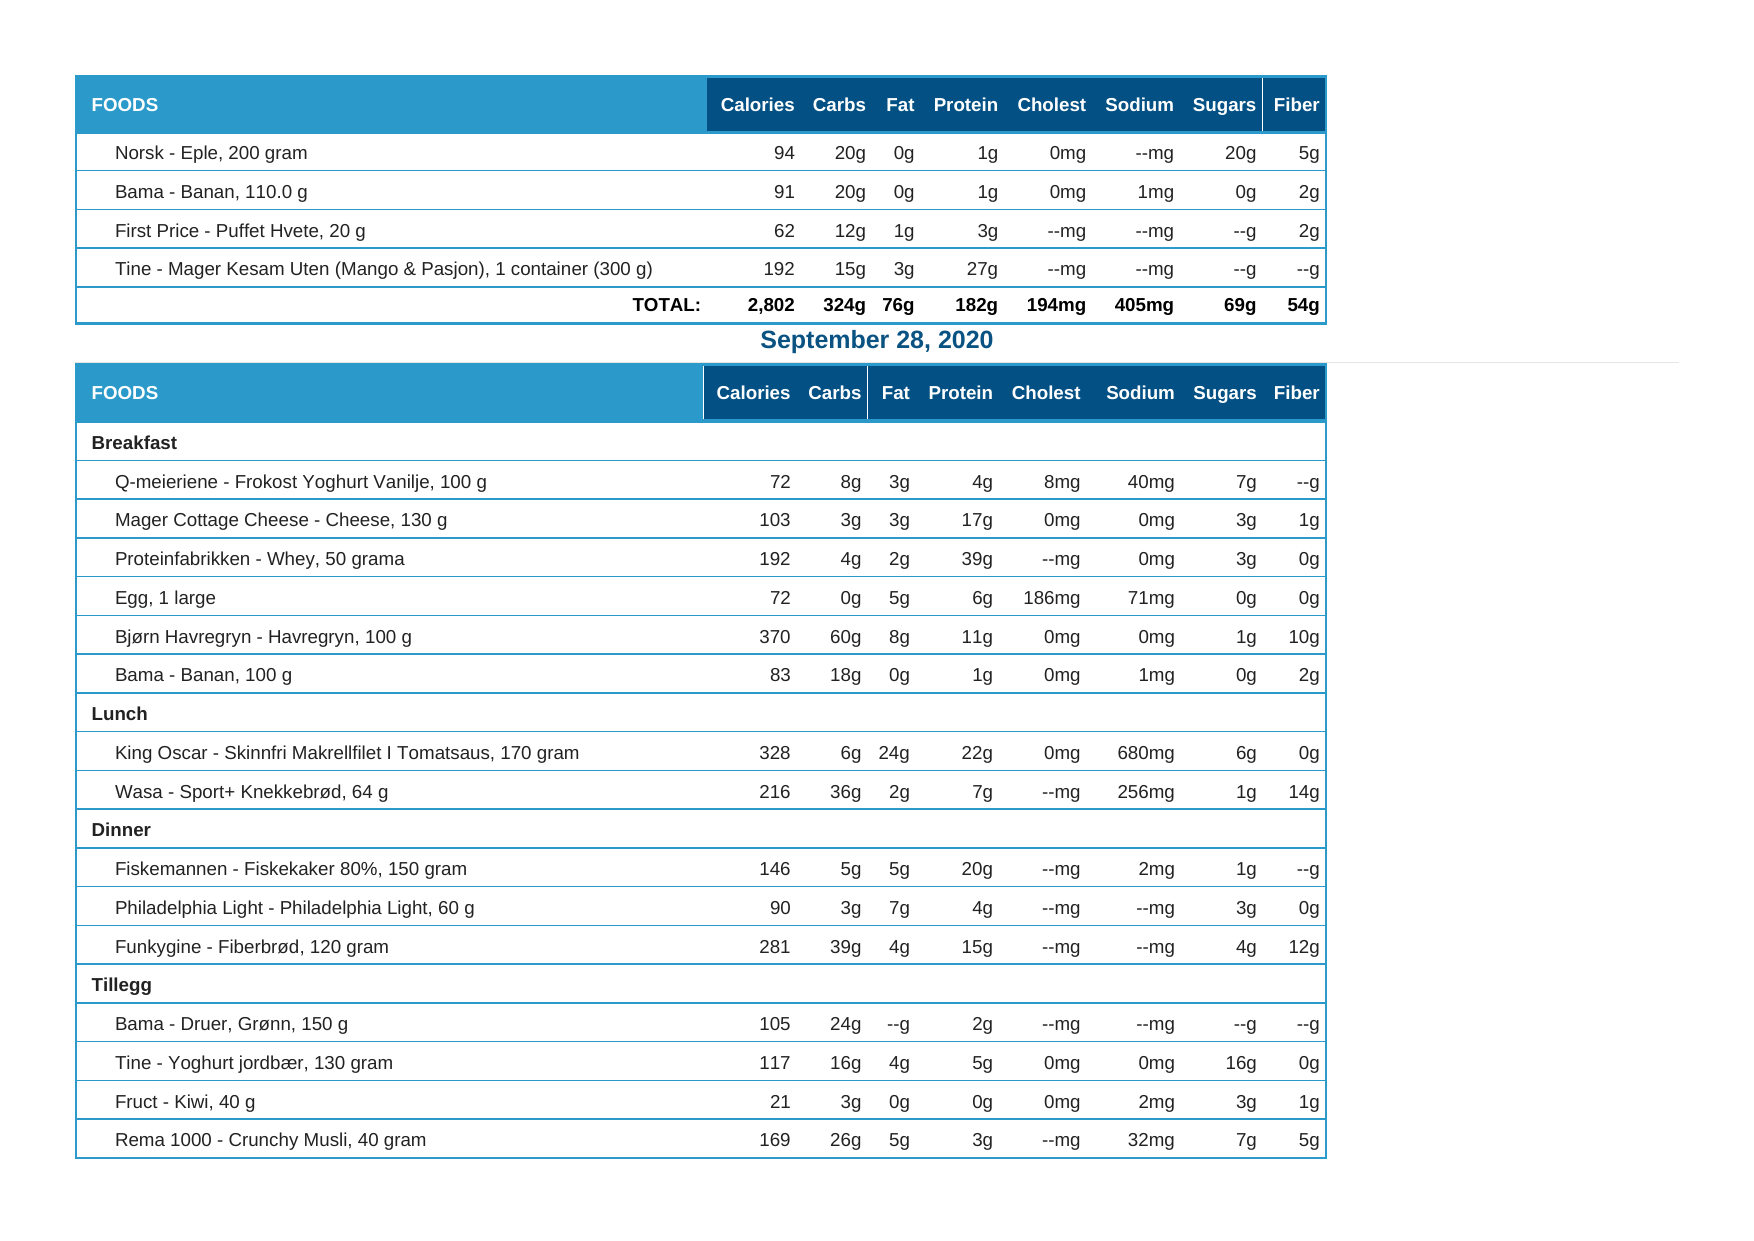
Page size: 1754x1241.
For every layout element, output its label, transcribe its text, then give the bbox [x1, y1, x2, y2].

table_cell 0g [1181, 577, 1263, 614]
table_cell --g [868, 1004, 916, 1041]
table_cell 12g [801, 210, 872, 247]
table_cell 1g [872, 210, 921, 247]
table_cell TOTAL: [77, 288, 707, 322]
table_cell Fiskemannen - Fiskekaker 80%, 150 gram [77, 849, 703, 886]
table_cell 54g [1263, 288, 1325, 322]
table_header Carbs [801, 78, 872, 131]
table_cell 76g [872, 288, 921, 322]
table_cell 182g [921, 288, 1004, 322]
table_cell 2mg [1087, 1081, 1181, 1118]
table_cell 3g [797, 500, 867, 537]
table_cell 1g [921, 134, 1004, 170]
table_cell 94 [707, 134, 801, 170]
table_cell 3g [921, 210, 1004, 247]
table_cell 3g [872, 249, 921, 286]
table_cell 192 [704, 539, 797, 576]
table_cell 4g [916, 461, 999, 498]
table_cell 4g [1181, 926, 1263, 963]
table_cell 1mg [1092, 171, 1180, 208]
table_cell 20g [1180, 134, 1262, 170]
table_cell 3g [1181, 539, 1263, 576]
table_cell --mg [999, 887, 1087, 924]
table_cell --mg [999, 539, 1087, 576]
table_header Carbs [797, 366, 867, 419]
table_cell --mg [999, 849, 1087, 886]
table_cell --mg [1087, 887, 1181, 924]
table_cell 1mg [1087, 655, 1181, 692]
table_cell 0mg [1087, 539, 1181, 576]
table_cell 5g [797, 849, 867, 886]
table_cell 370 [704, 616, 797, 653]
table_cell 680mg [1087, 732, 1181, 769]
table_header FOODS [77, 366, 703, 419]
table_cell 91 [707, 171, 801, 208]
table_cell 24g [868, 732, 916, 769]
table_cell Rema 1000 - Crunchy Musli, 40 gram [77, 1120, 703, 1157]
table_cell 281 [704, 926, 797, 963]
table_cell 0mg [1004, 134, 1092, 170]
table_cell 11g [916, 616, 999, 653]
table_header Sugars [1181, 366, 1263, 419]
table_cell 8mg [999, 461, 1087, 498]
table_cell 16g [1181, 1042, 1263, 1079]
table_cell 256mg [1087, 771, 1181, 808]
table_cell 0mg [999, 655, 1087, 692]
table_cell 14g [1263, 771, 1325, 808]
table_cell 2,802 [707, 288, 801, 322]
table_cell --mg [1087, 1004, 1181, 1041]
table_cell Tillegg [77, 965, 1325, 1002]
table_cell 192 [707, 249, 801, 286]
table_cell 22g [916, 732, 999, 769]
table_cell Q-meieriene - Frokost Yoghurt Vanilje, 100 g [77, 461, 703, 498]
table_cell 2g [868, 771, 916, 808]
table_cell Bama - Banan, 100 g [77, 655, 703, 692]
table_cell 39g [797, 926, 867, 963]
table_cell 3g [1181, 1081, 1263, 1118]
table_header Fat [868, 366, 916, 419]
table_cell 12g [1263, 926, 1325, 963]
table_cell --mg [1004, 249, 1092, 286]
table_cell 2g [1263, 655, 1325, 692]
table_cell 103 [704, 500, 797, 537]
table_header Sodium [1092, 78, 1180, 131]
table_cell --mg [1004, 210, 1092, 247]
table_cell Proteinfabrikken - Whey, 50 grama [77, 539, 703, 576]
table_cell --g [1263, 249, 1325, 286]
table_cell 27g [921, 249, 1004, 286]
table_cell 328 [704, 732, 797, 769]
table_cell 194mg [1004, 288, 1092, 322]
table_cell 2g [916, 1004, 999, 1041]
table_cell 7g [1181, 1120, 1263, 1157]
table_cell 15g [916, 926, 999, 963]
table_cell 3g [1181, 887, 1263, 924]
table_header Sugars [1180, 78, 1262, 131]
table_cell 1g [921, 171, 1004, 208]
table_cell 40mg [1087, 461, 1181, 498]
table_cell 83 [704, 655, 797, 692]
table_cell 4g [797, 539, 867, 576]
table_cell Tine - Mager Kesam Uten (Mango & Pasjon), 1 container (300 g) [77, 249, 707, 286]
table_cell --mg [1087, 926, 1181, 963]
table_cell 146 [704, 849, 797, 886]
table_cell 3g [797, 1081, 867, 1118]
table_cell 36g [797, 771, 867, 808]
table_cell 5g [868, 577, 916, 614]
table_cell 2g [1263, 171, 1325, 208]
table_cell --mg [999, 926, 1087, 963]
table_cell 2g [1263, 210, 1325, 247]
text September 28, 2020 [75, 325, 1679, 362]
table_header Cholest [999, 366, 1087, 419]
table_header Calories [704, 366, 797, 419]
table_cell --mg [999, 771, 1087, 808]
table_cell Egg, 1 large [77, 577, 703, 614]
table_cell 0g [1263, 577, 1325, 614]
table_cell 17g [916, 500, 999, 537]
table_cell 1g [1263, 1081, 1325, 1118]
table_cell 72 [704, 461, 797, 498]
table_cell 7g [1181, 461, 1263, 498]
table_cell 186mg [999, 577, 1087, 614]
table_cell Wasa - Sport+ Knekkebrød, 64 g [77, 771, 703, 808]
table_cell 15g [801, 249, 872, 286]
table_cell --g [1181, 1004, 1263, 1041]
table_cell 2mg [1087, 849, 1181, 886]
table_cell 216 [704, 771, 797, 808]
table_cell --mg [999, 1120, 1087, 1157]
table_cell 5g [868, 1120, 916, 1157]
table_cell Lunch [77, 694, 1325, 731]
table_cell 3g [868, 500, 916, 537]
table_cell 4g [868, 1042, 916, 1079]
table_cell 0mg [1087, 616, 1181, 653]
table_cell 72 [704, 577, 797, 614]
table_header Sodium [1087, 366, 1181, 419]
table_cell 4g [916, 887, 999, 924]
table_cell 324g [801, 288, 872, 322]
table_cell King Oscar - Skinnfri Makrellfilet I Tomatsaus, 170 gram [77, 732, 703, 769]
table_cell --g [1180, 249, 1262, 286]
table_cell 62 [707, 210, 801, 247]
table_cell 21 [704, 1081, 797, 1118]
table_cell 0g [1263, 732, 1325, 769]
table_cell 32mg [1087, 1120, 1181, 1157]
table_cell 1g [916, 655, 999, 692]
table_cell --mg [1092, 134, 1180, 170]
table_cell 1g [1181, 771, 1263, 808]
table_header Calories [707, 78, 801, 131]
table_cell 60g [797, 616, 867, 653]
table_cell 26g [797, 1120, 867, 1157]
table_cell 0g [797, 577, 867, 614]
table_cell 105 [704, 1004, 797, 1041]
table_cell 0mg [999, 1042, 1087, 1079]
table_cell 24g [797, 1004, 867, 1041]
table_cell 5g [916, 1042, 999, 1079]
table_cell 3g [916, 1120, 999, 1157]
table_cell 0mg [999, 500, 1087, 537]
table_cell 405mg [1092, 288, 1180, 322]
table_cell 0g [1181, 655, 1263, 692]
table_cell 5g [1263, 134, 1325, 170]
table_cell 1g [1263, 500, 1325, 537]
table_cell --g [1263, 1004, 1325, 1041]
table_header Fat [872, 78, 921, 131]
table_cell 39g [916, 539, 999, 576]
table_header FOODS [77, 78, 707, 131]
table_cell 3g [1181, 500, 1263, 537]
table_cell 6g [916, 577, 999, 614]
table_cell 6g [1181, 732, 1263, 769]
table_cell Bama - Druer, Grønn, 150 g [77, 1004, 703, 1041]
table_cell 5g [1263, 1120, 1325, 1157]
table_cell Philadelphia Light - Philadelphia Light, 60 g [77, 887, 703, 924]
table_cell 20g [916, 849, 999, 886]
table_cell Breakfast [77, 423, 1325, 459]
table_cell Fruct - Kiwi, 40 g [77, 1081, 703, 1118]
table_cell 0g [1263, 1042, 1325, 1079]
table_cell --mg [1092, 249, 1180, 286]
table_cell 169 [704, 1120, 797, 1157]
table_cell 2g [868, 539, 916, 576]
table_cell 0g [868, 655, 916, 692]
table_cell --g [1180, 210, 1262, 247]
table_cell Dinner [77, 810, 1325, 847]
table_cell --mg [999, 1004, 1087, 1041]
table_cell Bama - Banan, 110.0 g [77, 171, 707, 208]
table_cell 6g [797, 732, 867, 769]
table_cell 0mg [1087, 1042, 1181, 1079]
table_cell 18g [797, 655, 867, 692]
table_cell 0g [872, 134, 921, 170]
table_cell 16g [797, 1042, 867, 1079]
table_cell 0mg [999, 1081, 1087, 1118]
table_cell --mg [1092, 210, 1180, 247]
table_header Cholest [1004, 78, 1092, 131]
table_cell 0g [1263, 539, 1325, 576]
table_cell --g [1263, 461, 1325, 498]
table_cell 1g [1181, 616, 1263, 653]
table_cell 3g [797, 887, 867, 924]
table_cell 117 [704, 1042, 797, 1079]
table_cell 0mg [999, 732, 1087, 769]
table_cell 8g [797, 461, 867, 498]
table_cell 69g [1180, 288, 1262, 322]
table_cell First Price - Puffet Hvete, 20 g [77, 210, 707, 247]
table_cell 0mg [999, 616, 1087, 653]
table_cell 0mg [1004, 171, 1092, 208]
table_cell 5g [868, 849, 916, 886]
table_cell 71mg [1087, 577, 1181, 614]
table_cell 4g [868, 926, 916, 963]
table_cell 1g [1181, 849, 1263, 886]
table_cell 0g [916, 1081, 999, 1118]
table_cell 20g [801, 134, 872, 170]
table_cell 7g [916, 771, 999, 808]
table_cell Norsk - Eple, 200 gram [77, 134, 707, 170]
table_cell Funkygine - Fiberbrød, 120 gram [77, 926, 703, 963]
table_header Fiber [1263, 366, 1325, 419]
table_cell 10g [1263, 616, 1325, 653]
table_cell Bjørn Havregryn - Havregryn, 100 g [77, 616, 703, 653]
table_cell 0g [1263, 887, 1325, 924]
table_header Protein [921, 78, 1004, 131]
table_cell 7g [868, 887, 916, 924]
table_cell 0g [872, 171, 921, 208]
table_cell 20g [801, 171, 872, 208]
table_cell 3g [868, 461, 916, 498]
table_cell 0g [1180, 171, 1262, 208]
table_cell 0mg [1087, 500, 1181, 537]
table_cell --g [1263, 849, 1325, 886]
table_cell Mager Cottage Cheese - Cheese, 130 g [77, 500, 703, 537]
table_header Protein [916, 366, 999, 419]
table_cell 90 [704, 887, 797, 924]
table_cell 0g [868, 1081, 916, 1118]
table_cell 8g [868, 616, 916, 653]
table_header Fiber [1263, 78, 1325, 131]
table_cell Tine - Yoghurt jordbær, 130 gram [77, 1042, 703, 1079]
